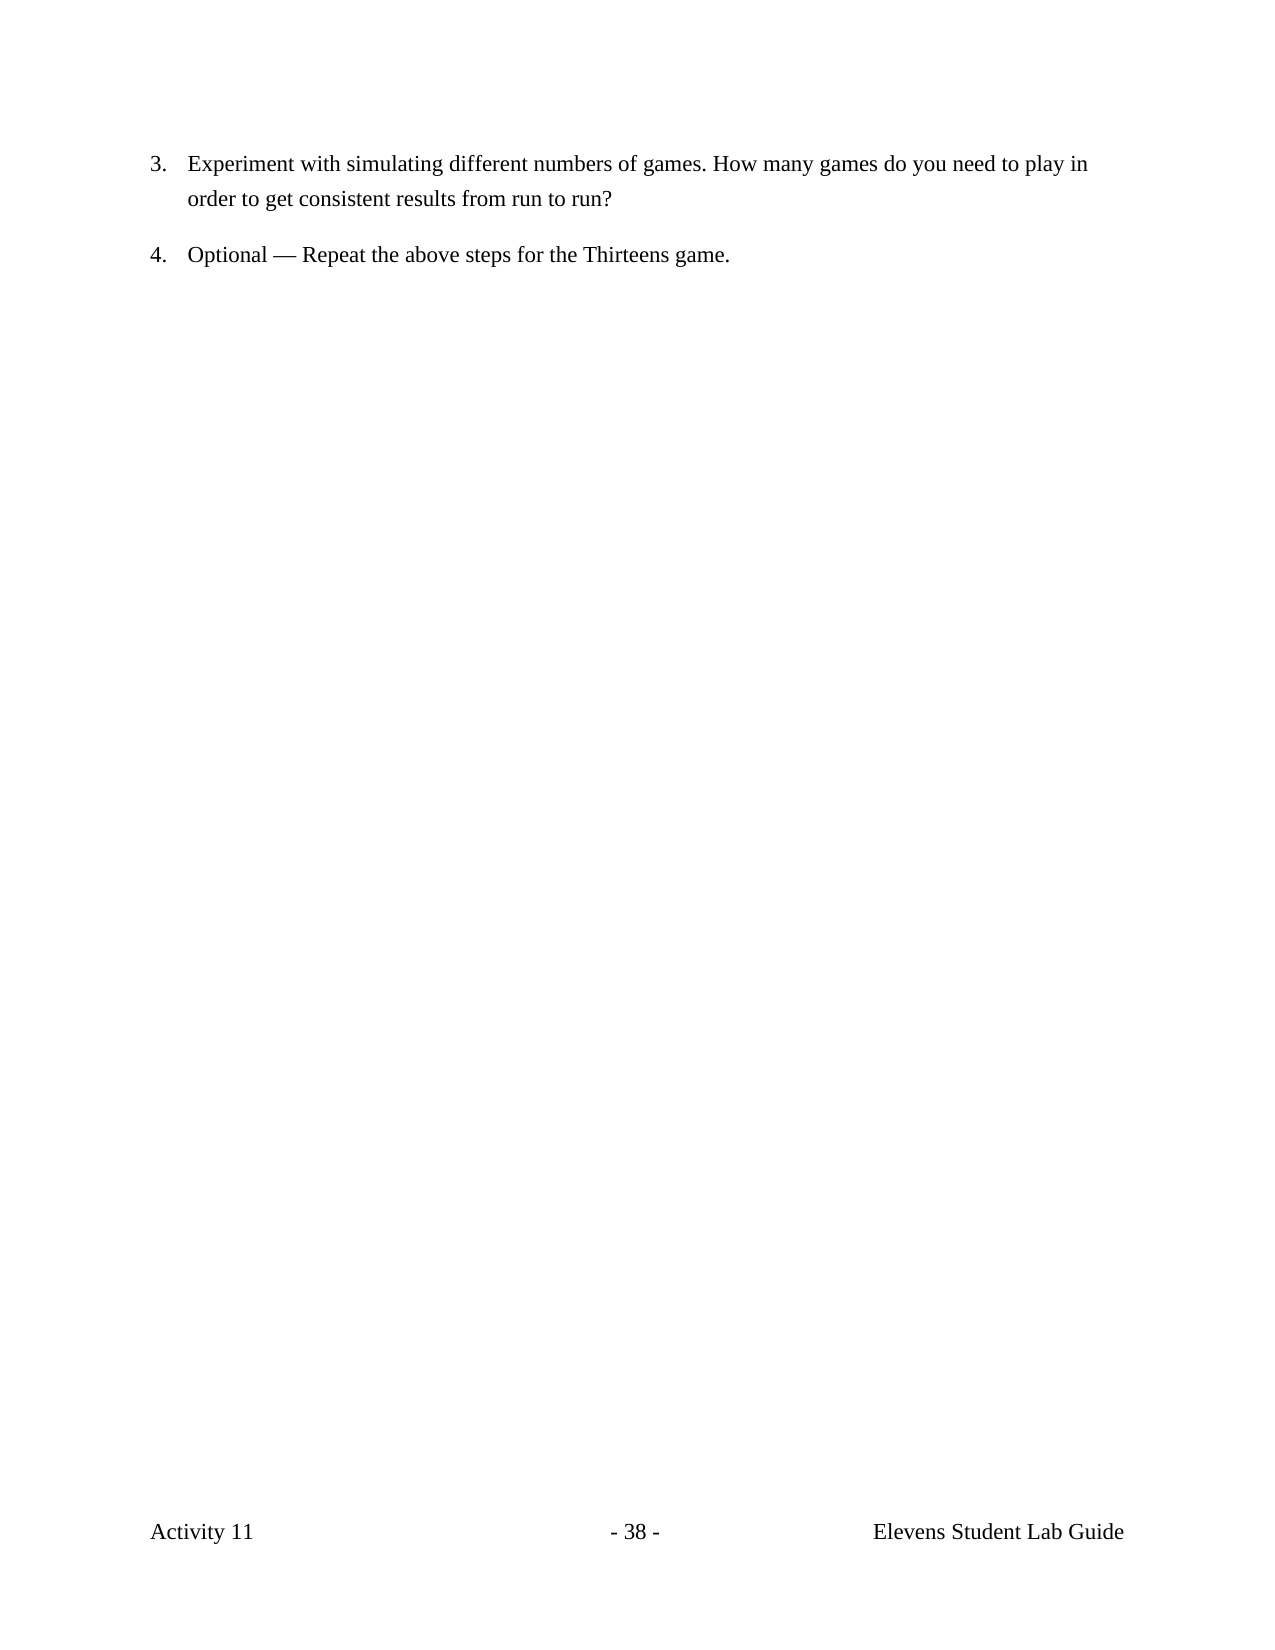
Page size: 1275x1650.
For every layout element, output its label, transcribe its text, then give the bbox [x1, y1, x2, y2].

list Experiment with simulating different numbers of games. How many games do you need to play in order to get consistent results from run to run? [150, 150, 1122, 211]
list Optional — Repeat the above steps for the Thirteens game. [150, 241, 1122, 267]
